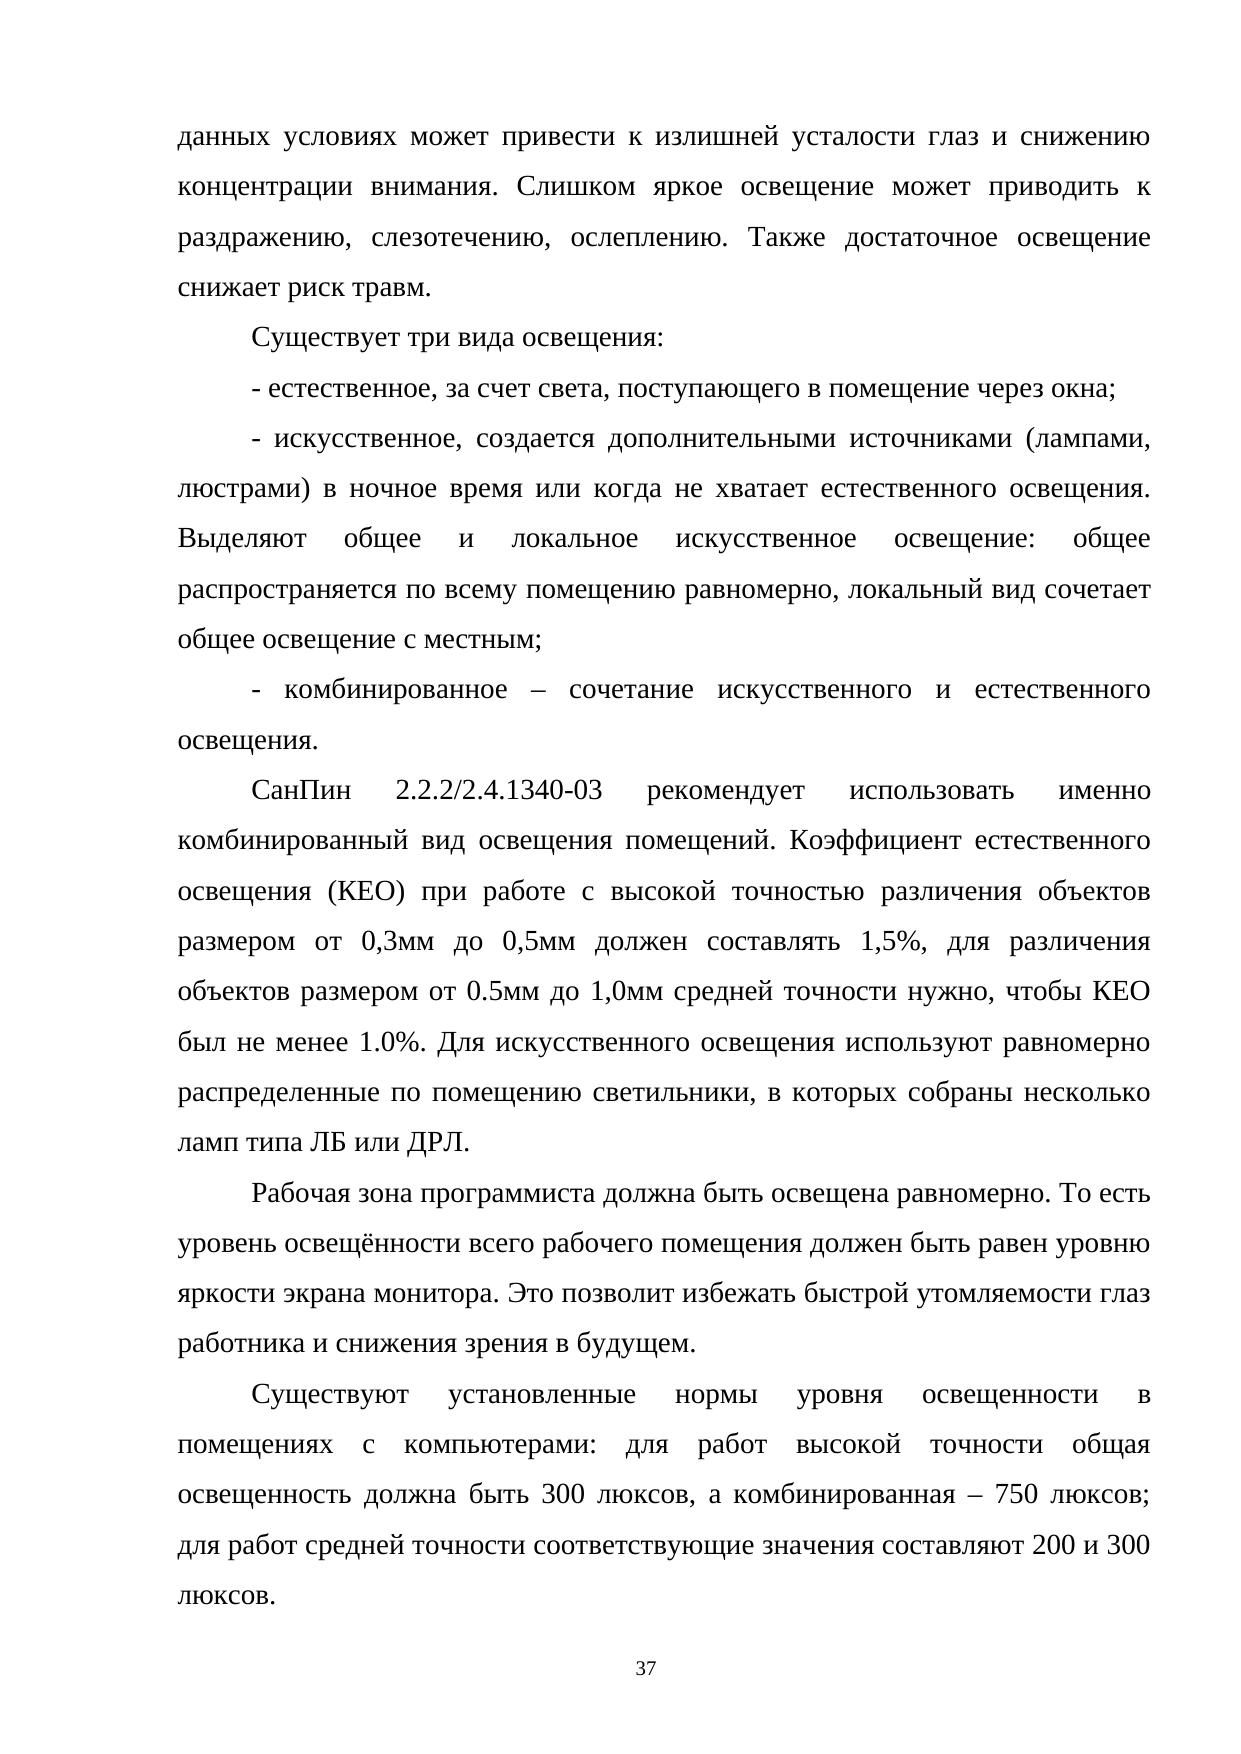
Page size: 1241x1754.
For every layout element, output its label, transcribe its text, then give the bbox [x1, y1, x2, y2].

text СанПин 2.2.2/2.4.1340-03 рекомендует использовать именно комбинированный вид освещения помещений. Коэффициент естественного освещения (КЕО) при работе с высокой точностью различения объектов размером от 0,3мм до 0,5мм должен составлять 1,5%, для различения объектов размером от 0.5мм до 1,0мм средней точности нужно, чтобы КЕО был не менее 1.0%. Для искусственного освещения используют равномерно распределенные по помещению светильники, в которых собраны несколько ламп типа ЛБ или ДРЛ. [177, 772, 1152, 1158]
text - искусственное, создается дополнительными источниками (лампами, люстрами) в ночное время или когда не хватает естественного освещения. Выделяют общее и локальное искусственное освещение: общее распространяется по всему помещению равномерно, локальный вид сочетает общее освещение с местным; [177, 420, 1152, 655]
text - комбинированное – сочетание искусственного и естественного освещения. [177, 672, 1152, 755]
text Существуют установленные нормы уровня освещенности в помещениях с компьютерами: для работ высокой точности общая освещенность должна быть 300 люксов, а комбинированная – 750 люксов; для работ средней точности соответствующие значения составляют 200 и 300 люксов. [177, 1376, 1152, 1611]
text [177, 118, 1152, 303]
text Существует три вида освещения: [177, 319, 1152, 353]
text Рабочая зона программиста должна быть освещена равномерно. То есть уровень освещённости всего рабочего помещения должен быть равен уровню яркости экрана монитора. Это позволит избежать быстрой утомляемости глаз работника и снижения зрения в будущем. [177, 1175, 1152, 1359]
text - естественное, за счет света, поступающего в помещение через окна; [177, 370, 1152, 403]
